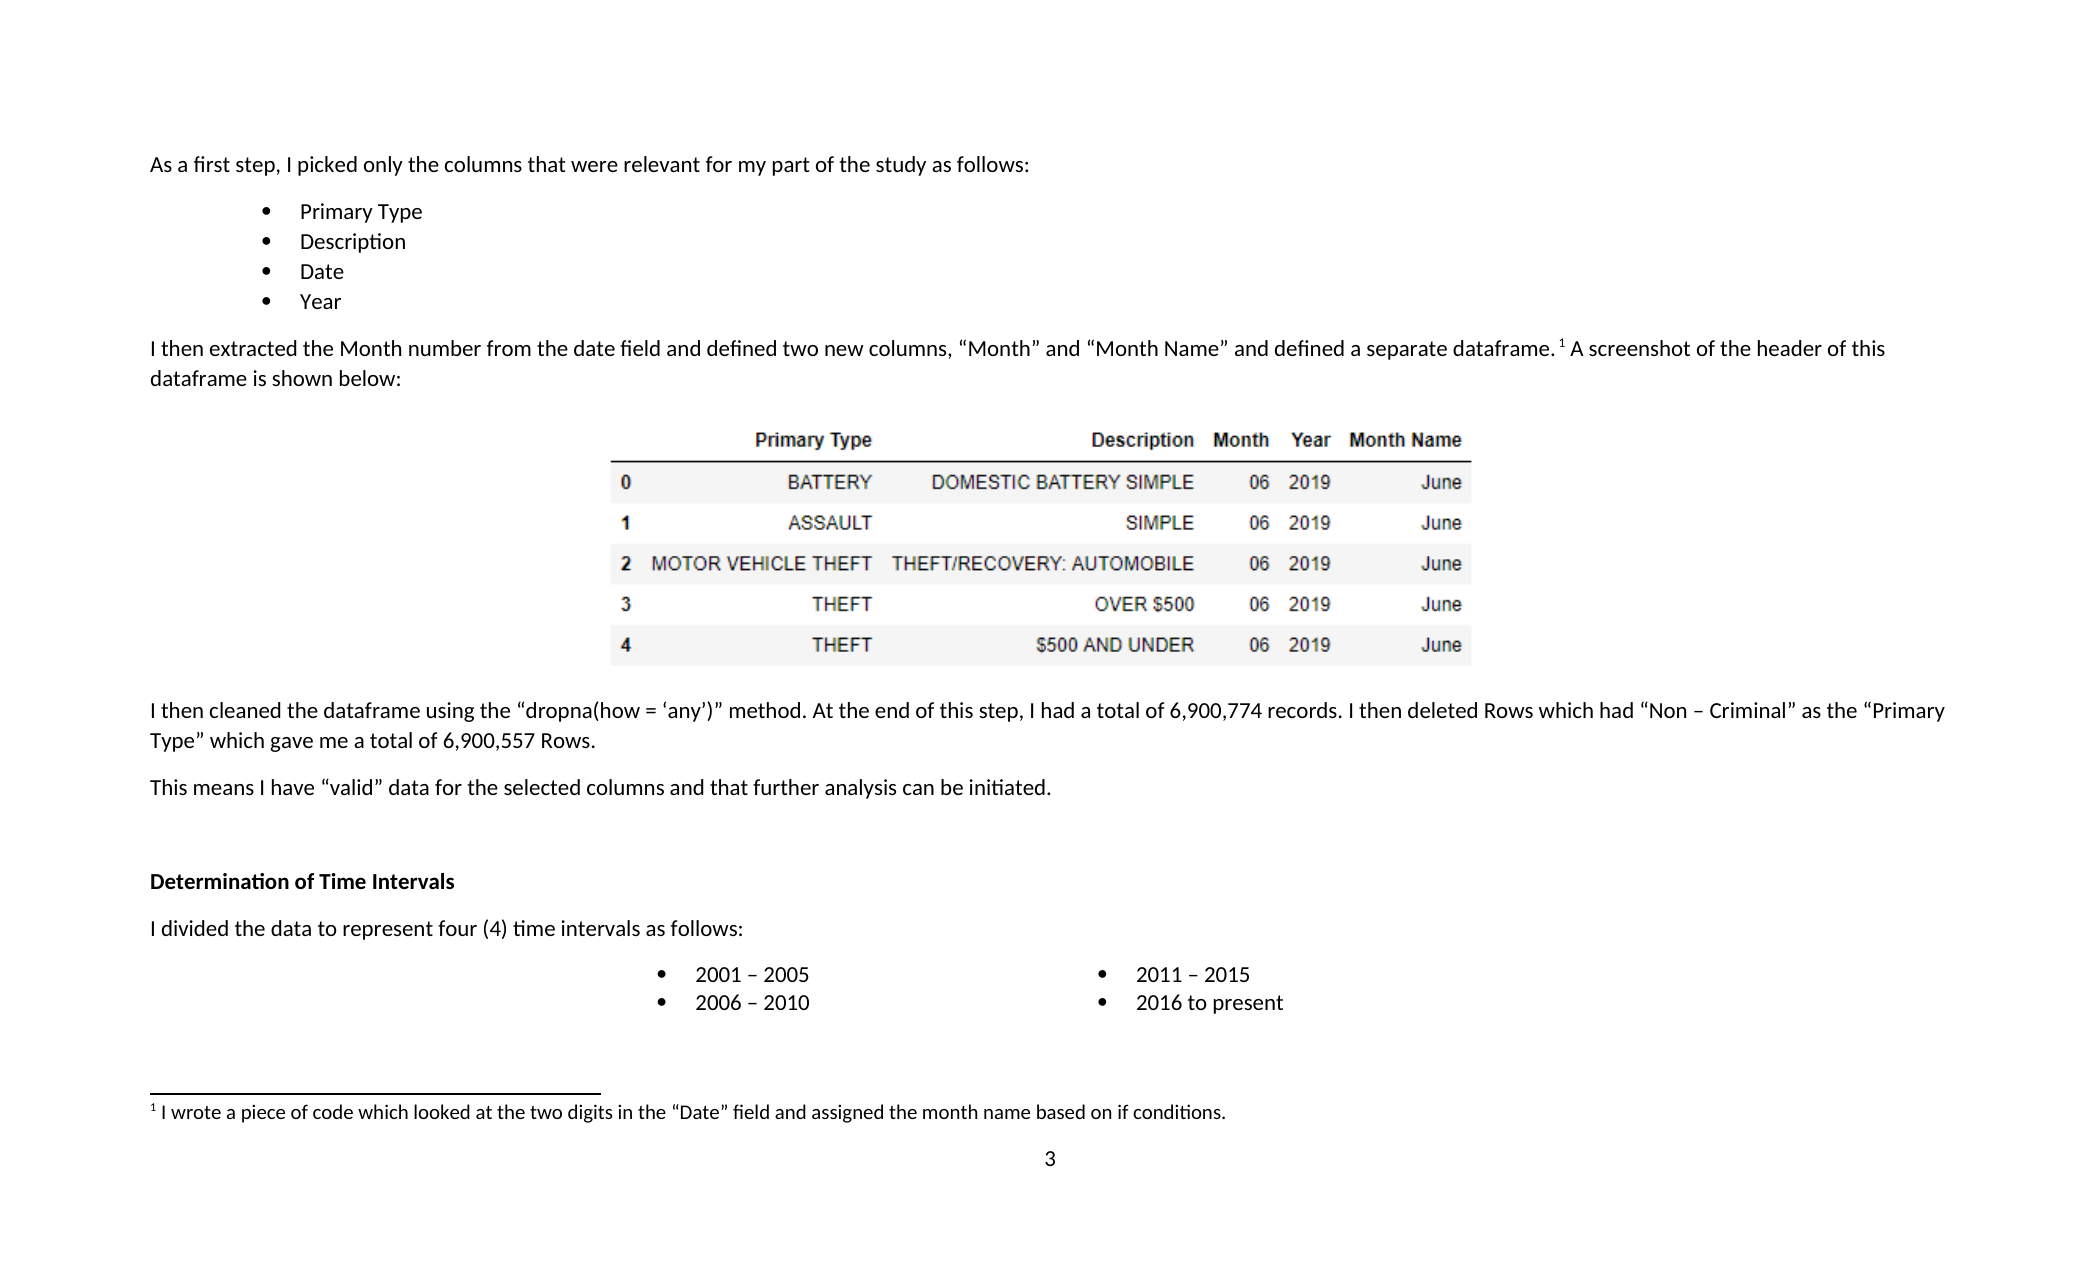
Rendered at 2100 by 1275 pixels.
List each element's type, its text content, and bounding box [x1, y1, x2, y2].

text I then cleaned the dataframe using the “dropna(how = ‘any’)” method. At the end of this step, I had a total of 6,900,774 records. I then deleted Rows which had “Non – Criminal” as the “Primary Type” which gave me a total of 6,900,557 Rows. [150, 696, 1950, 754]
text I divided the data to represent four (4) time intervals as follows: [150, 914, 1950, 942]
table_header 2011 – 2015 2016 to present [975, 961, 1434, 1044]
table_header 2001 – 2005 2006 – 2010 [534, 961, 974, 1044]
list Description [262, 227, 1950, 255]
list Year [262, 287, 1950, 316]
list Date [262, 257, 1950, 285]
list Primary Type [262, 197, 1950, 225]
picture [608, 411, 1492, 677]
text I then extracted the Month number from the date field and defined two new columns, “Month” and “Month Name” and defined a separate dataframe. A screenshot of the header of this dataframe is shown below: [150, 334, 1950, 393]
text This means I have “valid” data for the selected columns and that further analysis can be initiated. [150, 773, 1950, 801]
text Determination of Time Intervals [150, 867, 1950, 895]
text As a first step, I picked only the columns that were relevant for my part of the study as follows: [150, 150, 1950, 178]
